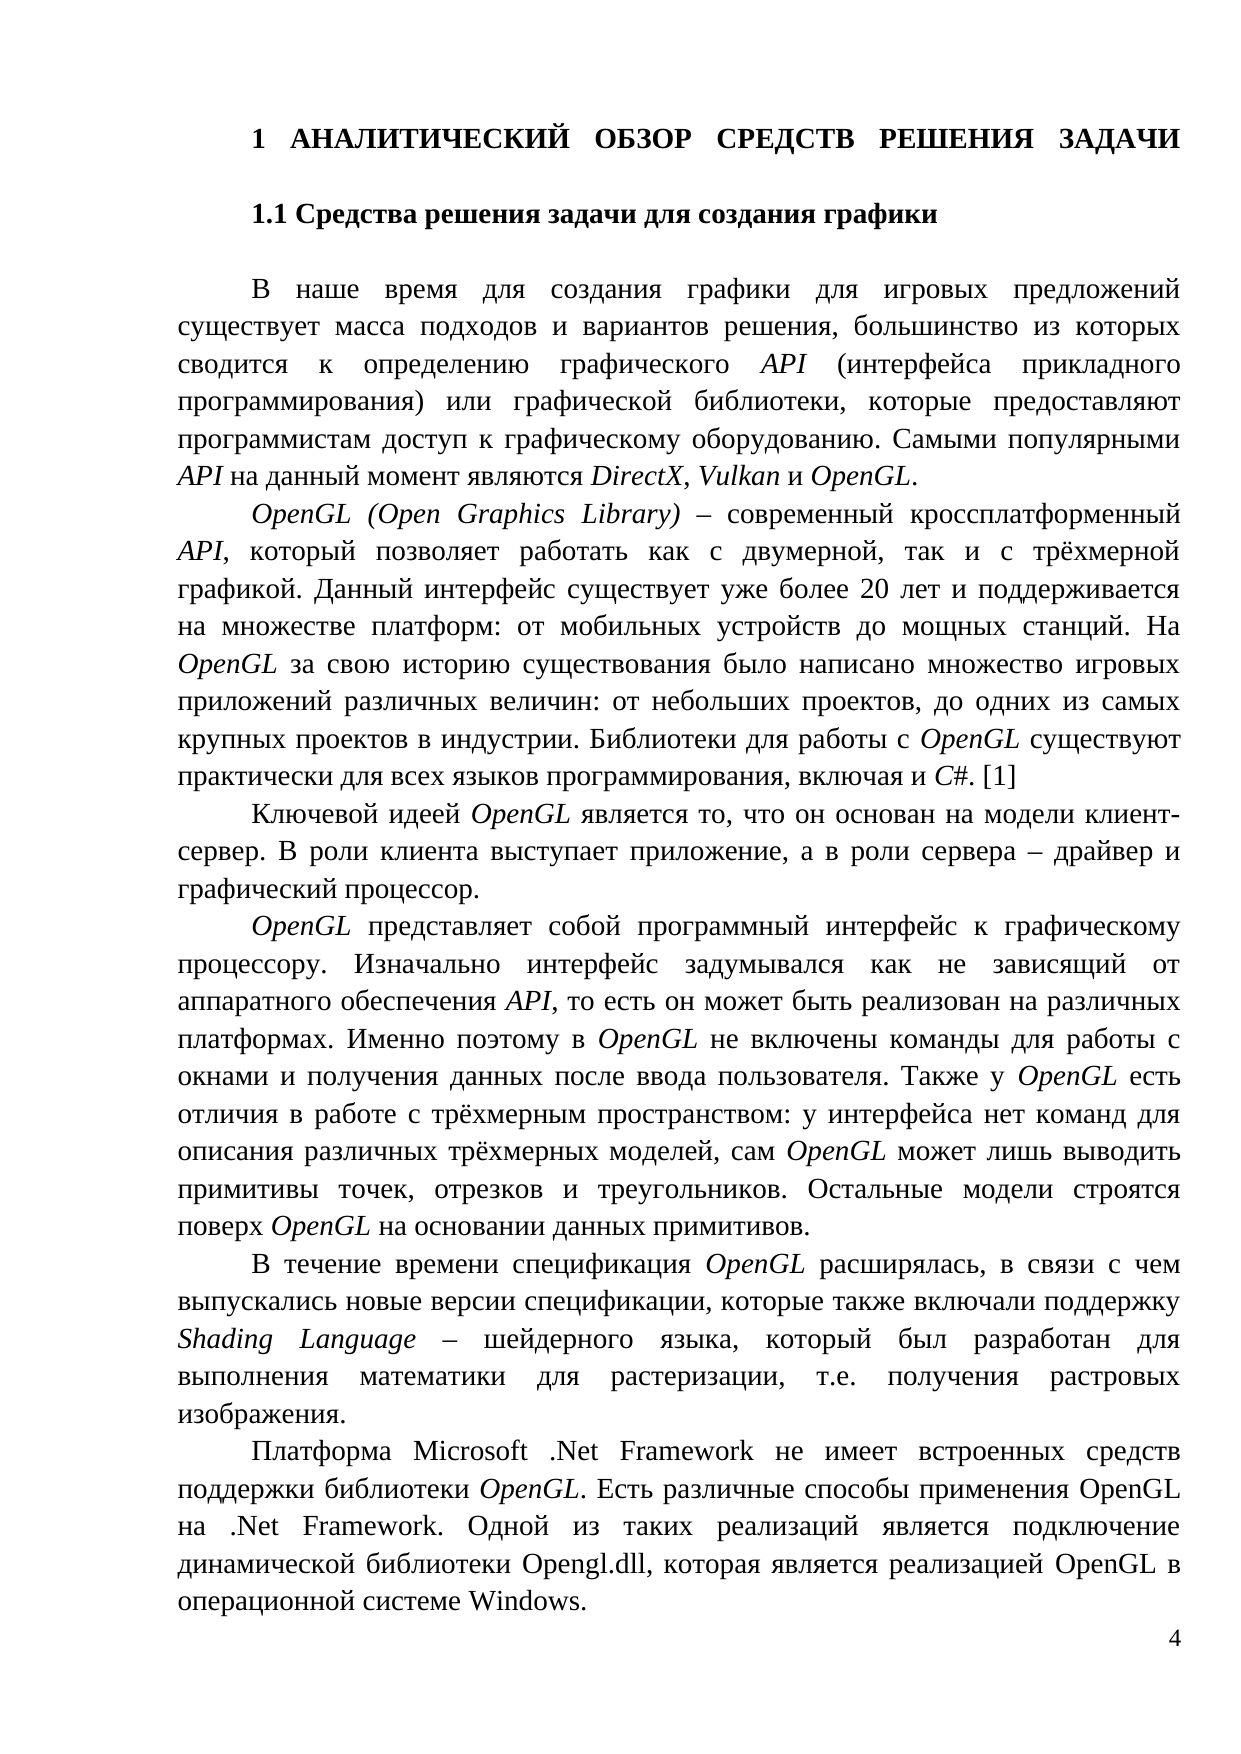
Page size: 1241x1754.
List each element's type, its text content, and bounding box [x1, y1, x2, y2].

text Ключевой идеей OpenGL является то, что он основан на модели клиент-сервер. В роли клиента выступает приложение, а в роли сервера – драйвер и графический процессор. [177, 793, 1181, 906]
text Платформа Microsoft .Net Framework не имеет встроенных средств поддержки библиотеки OpenGL. Есть различные способы применения OpenGL на .Net Framework. Одной из таких реализаций является подключение динамической библиотеки Opengl.dll, которая является реализацией OpenGL в операционной системе Windows. [177, 1431, 1181, 1618]
text 1 АНАЛИТИЧЕСКИЙ ОБЗОР СРЕДСТВ РЕШЕНИЯ ЗАДАЧИ [177, 118, 1181, 193]
text OpenGL (Open Graphics Library) – современный кроссплатформенный API, который позволяет работать как с двумерной, так и с трёхмерной графикой. Данный интерфейс существует уже более 20 лет и поддерживается на множестве платформ: от мобильных устройств до мощных станций. На OpenGL за свою историю существования было написано множество игровых приложений различных величин: от небольших проектов, до одних из самых крупных проектов в индустрии. Библиотеки для работы с OpenGL существуют практически для всех языков программирования, включая и C#. [1] [177, 493, 1181, 793]
text OpenGL представляет собой программный интерфейс к графическому процессору. Изначально интерфейс задумывался как не зависящий от аппаратного обеспечения API, то есть он может быть реализован на различных платформах. Именно поэтому в OpenGL не включены команды для работы с окнами и получения данных после ввода пользователя. Также у OpenGL есть отличия в работе с трёхмерным пространством: у интерфейса нет команд для описания различных трёхмерных моделей, сам OpenGL может лишь выводить примитивы точек, отрезков и треугольников. Остальные модели строятся поверх OpenGL на основании данных примитивов. [177, 906, 1181, 1243]
list Средства решения задачи для создания графики [251, 193, 1181, 231]
text В течение времени спецификация OpenGL расширялась, в связи с чем выпускались новые версии спецификации, которые также включали поддержку Shading Language – шейдерного языка, который был разработан для выполнения математики для растеризации, т.е. получения растровых изображения. [177, 1243, 1181, 1431]
text В наше время для создания графики для игровых предложений существует масса подходов и вариантов решения, большинство из которых сводится к определению графического API (интерфейса прикладного программирования) или графической библиотеки, которые предоставляют программистам доступ к графическому оборудованию. Самыми популярными API на данный момент являются DirectX, Vulkan и OpenGL. [177, 268, 1181, 493]
